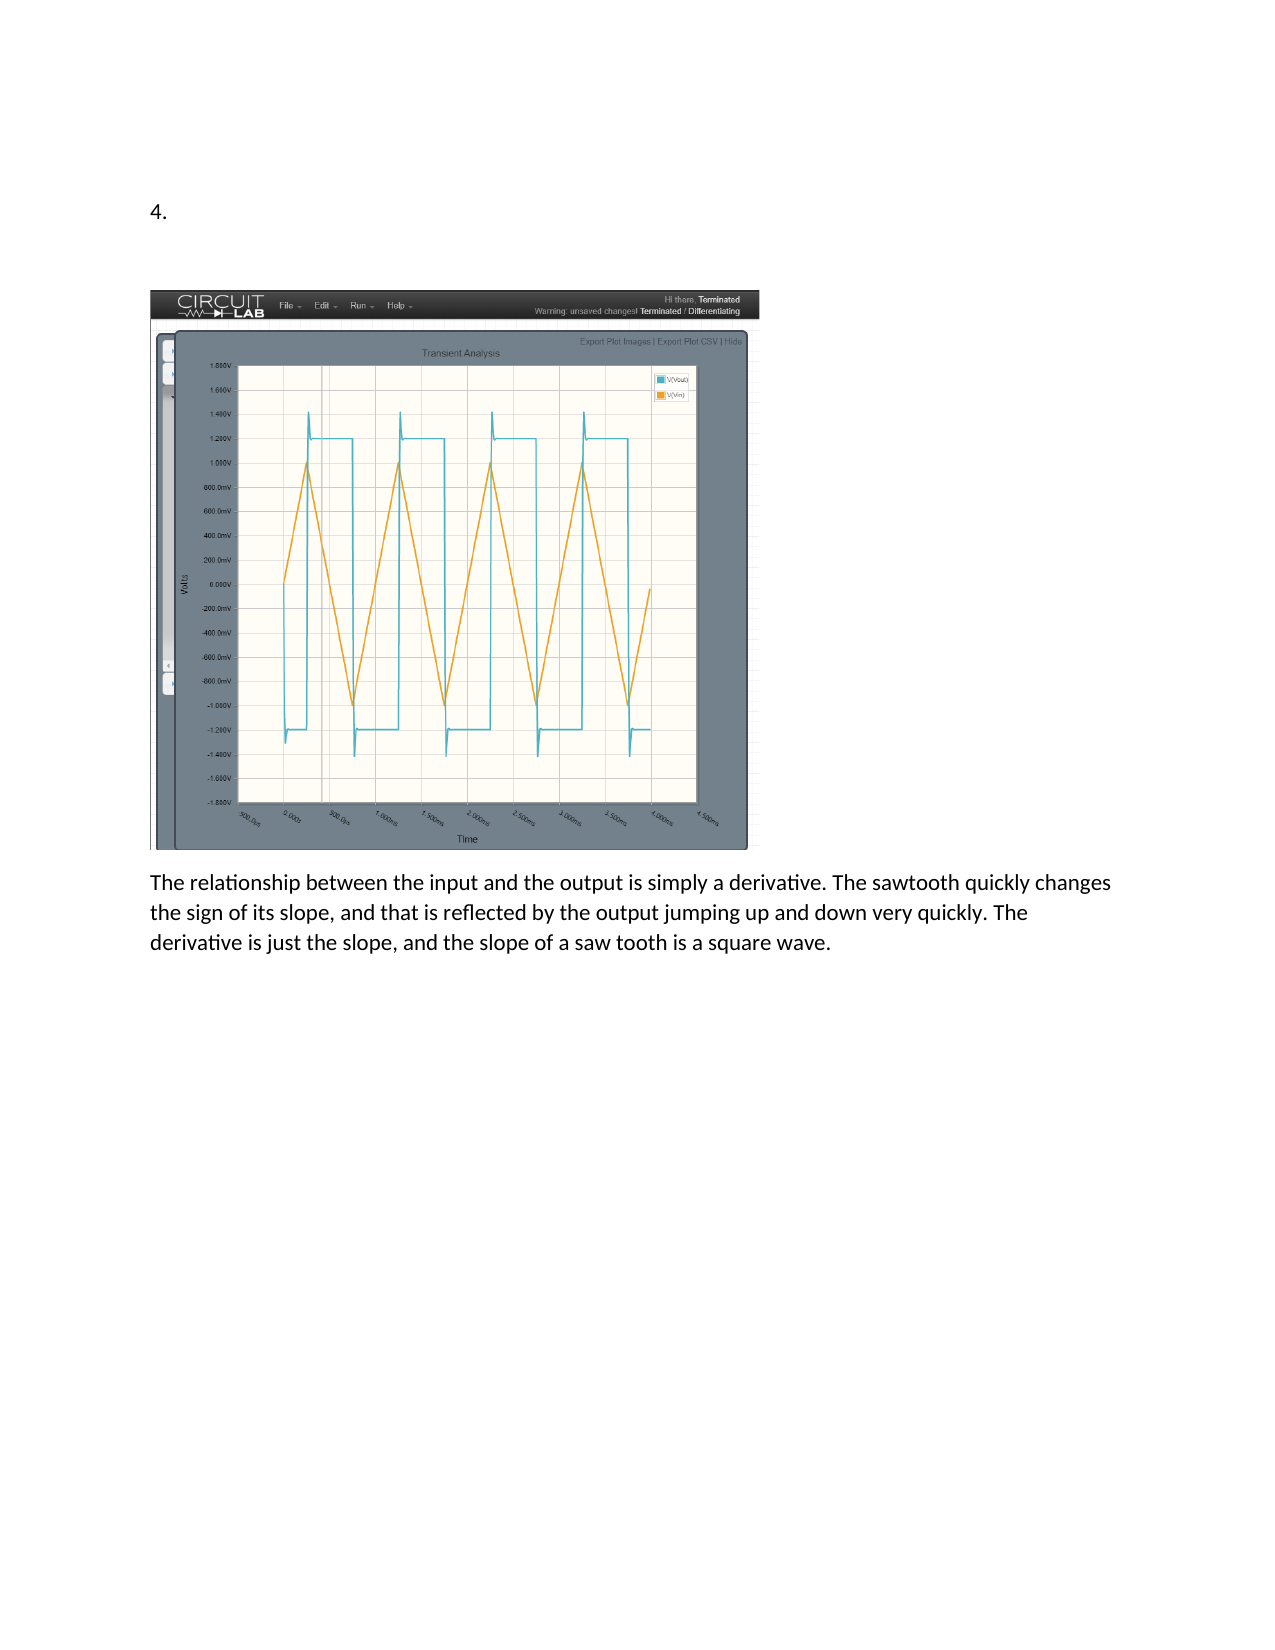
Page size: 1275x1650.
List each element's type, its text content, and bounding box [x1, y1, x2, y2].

picture [150, 290, 760, 850]
text The relationship between the input and the output is simply a derivative. The sawtooth quickly changes the sign of its slope, and that is reflected by the output jumping up and down very quickly. The derivative is just the slope, and the slope of a saw tooth is a square wave. [150, 868, 1125, 957]
text 4. [150, 197, 1125, 225]
